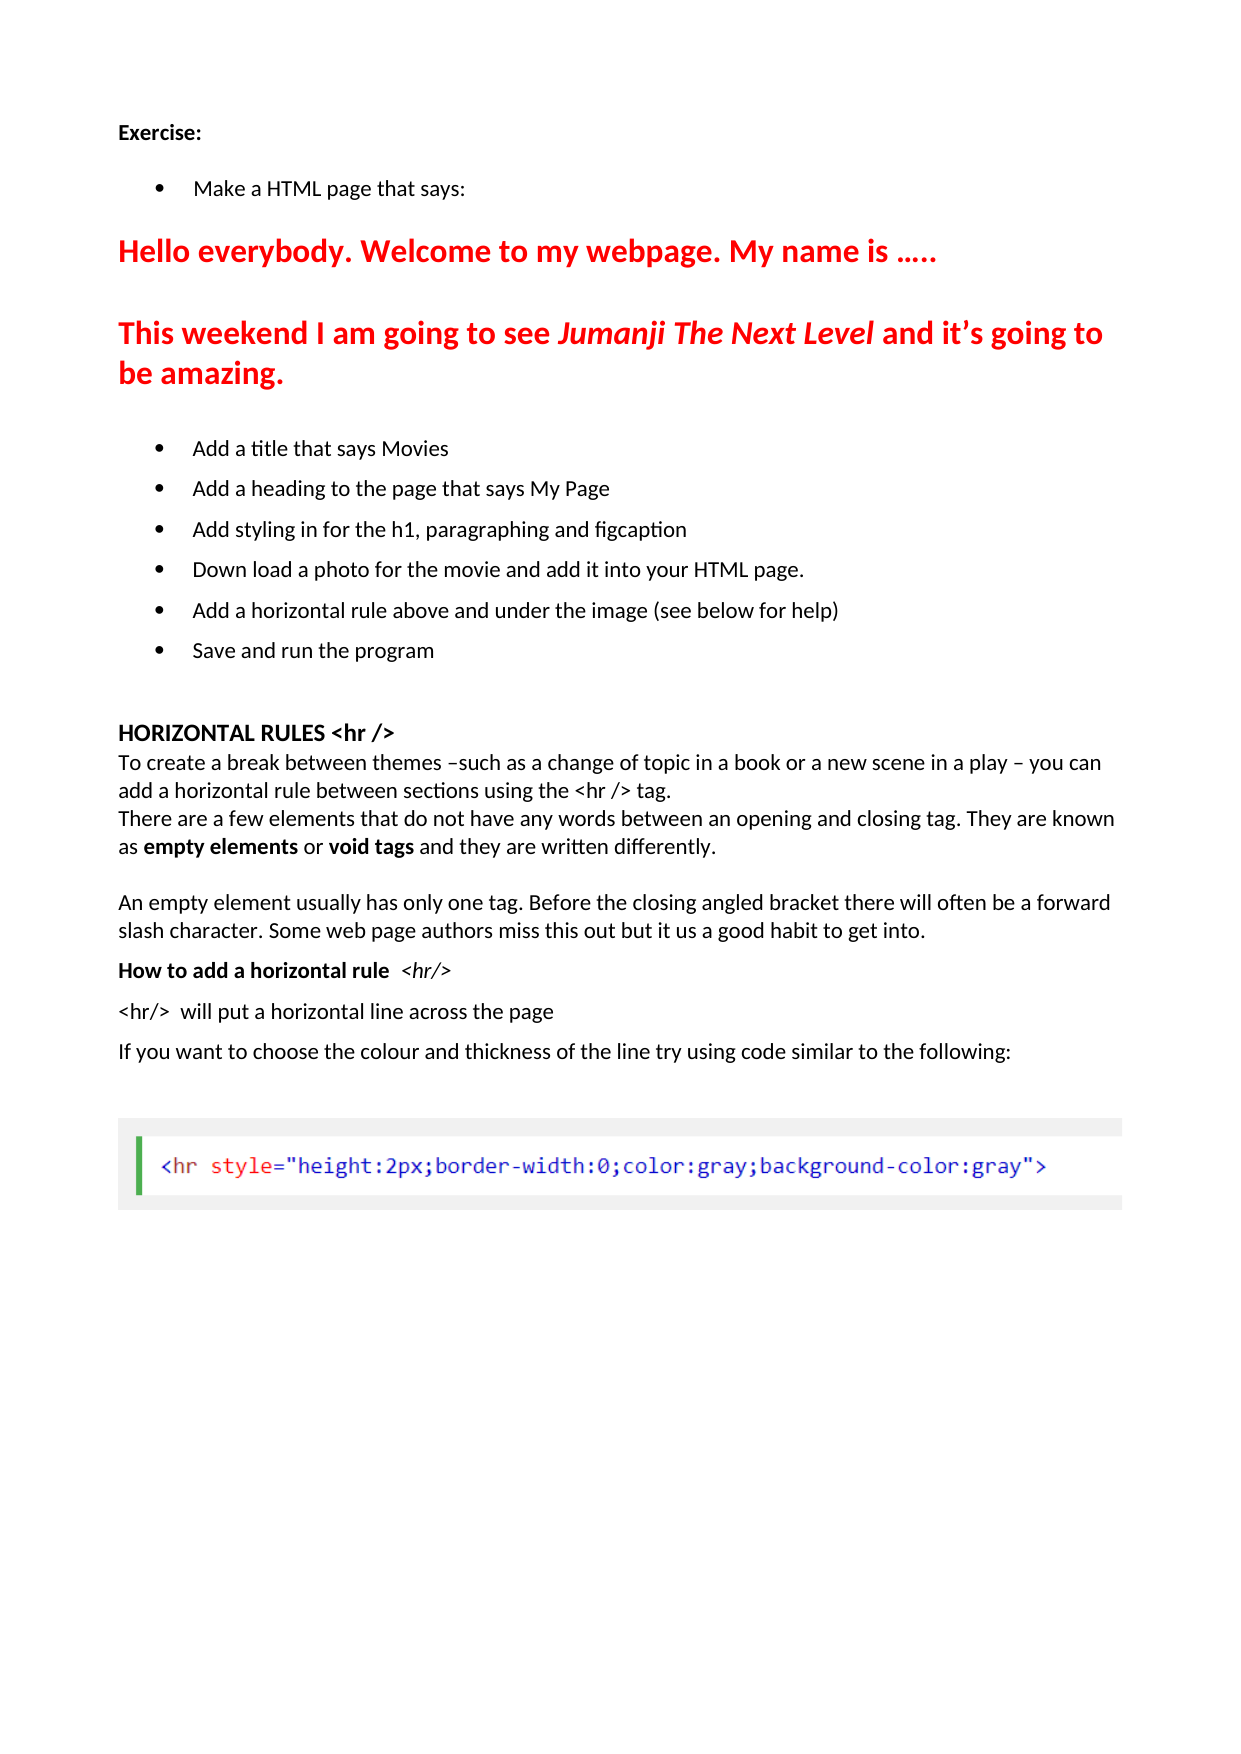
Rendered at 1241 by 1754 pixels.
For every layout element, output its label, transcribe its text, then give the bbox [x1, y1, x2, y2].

list Add a title that says Movies [155, 434, 1122, 462]
text HORIZONTAL RULES <hr /> [118, 717, 1122, 748]
text Hello everybody. Welcome to my webpage. My name is ….. [118, 230, 1122, 271]
text If you want to choose the colour and thickness of the line try using code similar to the following: [118, 1037, 1122, 1066]
text Exercise: [118, 118, 1122, 146]
list Save and run the program [155, 636, 1122, 664]
text To create a break between themes –such as a change of topic in a book or a new scene in a play – you can add a horizontal rule between sections using the <hr /> tag. [118, 748, 1122, 804]
text This weekend I am going to see Jumanji The Next Level and it’s going to be amazing. [118, 312, 1122, 393]
text <hr/> will put a horizontal line across the page [118, 997, 1122, 1025]
list Down load a photo for the movie and add it into your HTML page. [155, 555, 1122, 583]
text An empty element usually has only one tag. Before the closing angled bracket there will often be a forward slash character. Some web page authors miss this out but it us a good habit to get into. [118, 888, 1122, 944]
text How to add a horizontal rule <hr/> [118, 956, 1122, 984]
list Add a heading to the page that says My Page [155, 474, 1122, 502]
picture [118, 1118, 1123, 1210]
list Add styling in for the h1, paragraphing and figcaption [155, 515, 1122, 543]
list Make a HTML page that says: [156, 174, 1122, 202]
list Add a horizontal rule above and under the image (see below for help) [155, 596, 1122, 624]
text There are a few elements that do not have any words between an opening and closing tag. They are known as empty elements or void tags and they are written differently. [118, 804, 1122, 860]
